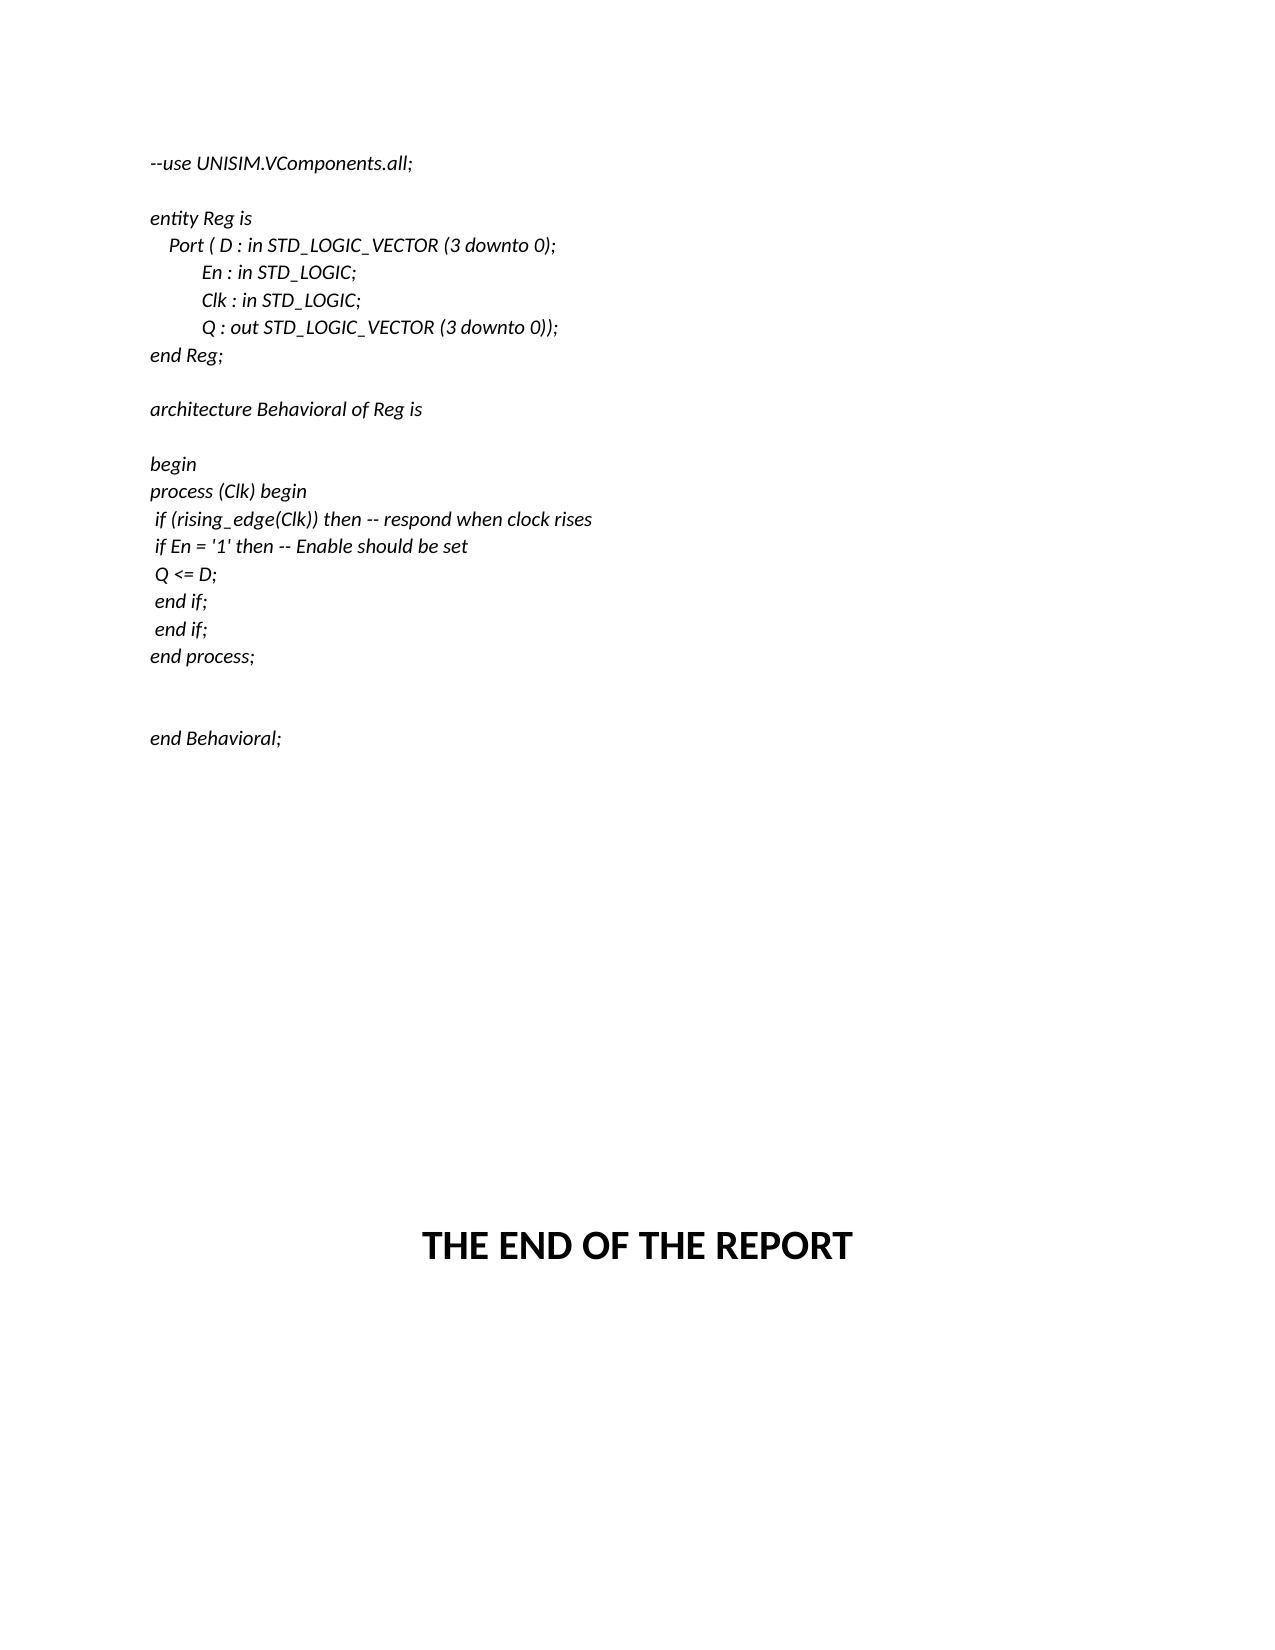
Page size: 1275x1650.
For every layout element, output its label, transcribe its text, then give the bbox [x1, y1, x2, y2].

text end if; [150, 588, 1125, 614]
text En : in STD_LOGIC; [150, 259, 1125, 285]
text end Behavioral; [150, 725, 1125, 751]
text Port ( D : in STD_LOGIC_VECTOR (3 downto 0); [150, 232, 1125, 258]
text end if; [150, 616, 1125, 641]
text Q : out STD_LOGIC_VECTOR (3 downto 0)); [150, 314, 1125, 340]
text THE END OF THE REPORT [150, 1219, 1125, 1270]
text Clk : in STD_LOGIC; [150, 287, 1125, 312]
text --use UNISIM.VComponents.all; [150, 150, 1125, 175]
text end process; [150, 643, 1125, 668]
text if (rising_edge(Clk)) then -- respond when clock rises [150, 506, 1125, 532]
text Q <= D; [150, 561, 1125, 586]
text entity Reg is [150, 205, 1125, 230]
text architecture Behavioral of Reg is [150, 397, 1125, 422]
text end Reg; [150, 342, 1125, 367]
text begin [150, 451, 1125, 477]
text if En = '1' then -- Enable should be set [150, 533, 1125, 559]
text process (Clk) begin [150, 479, 1125, 504]
